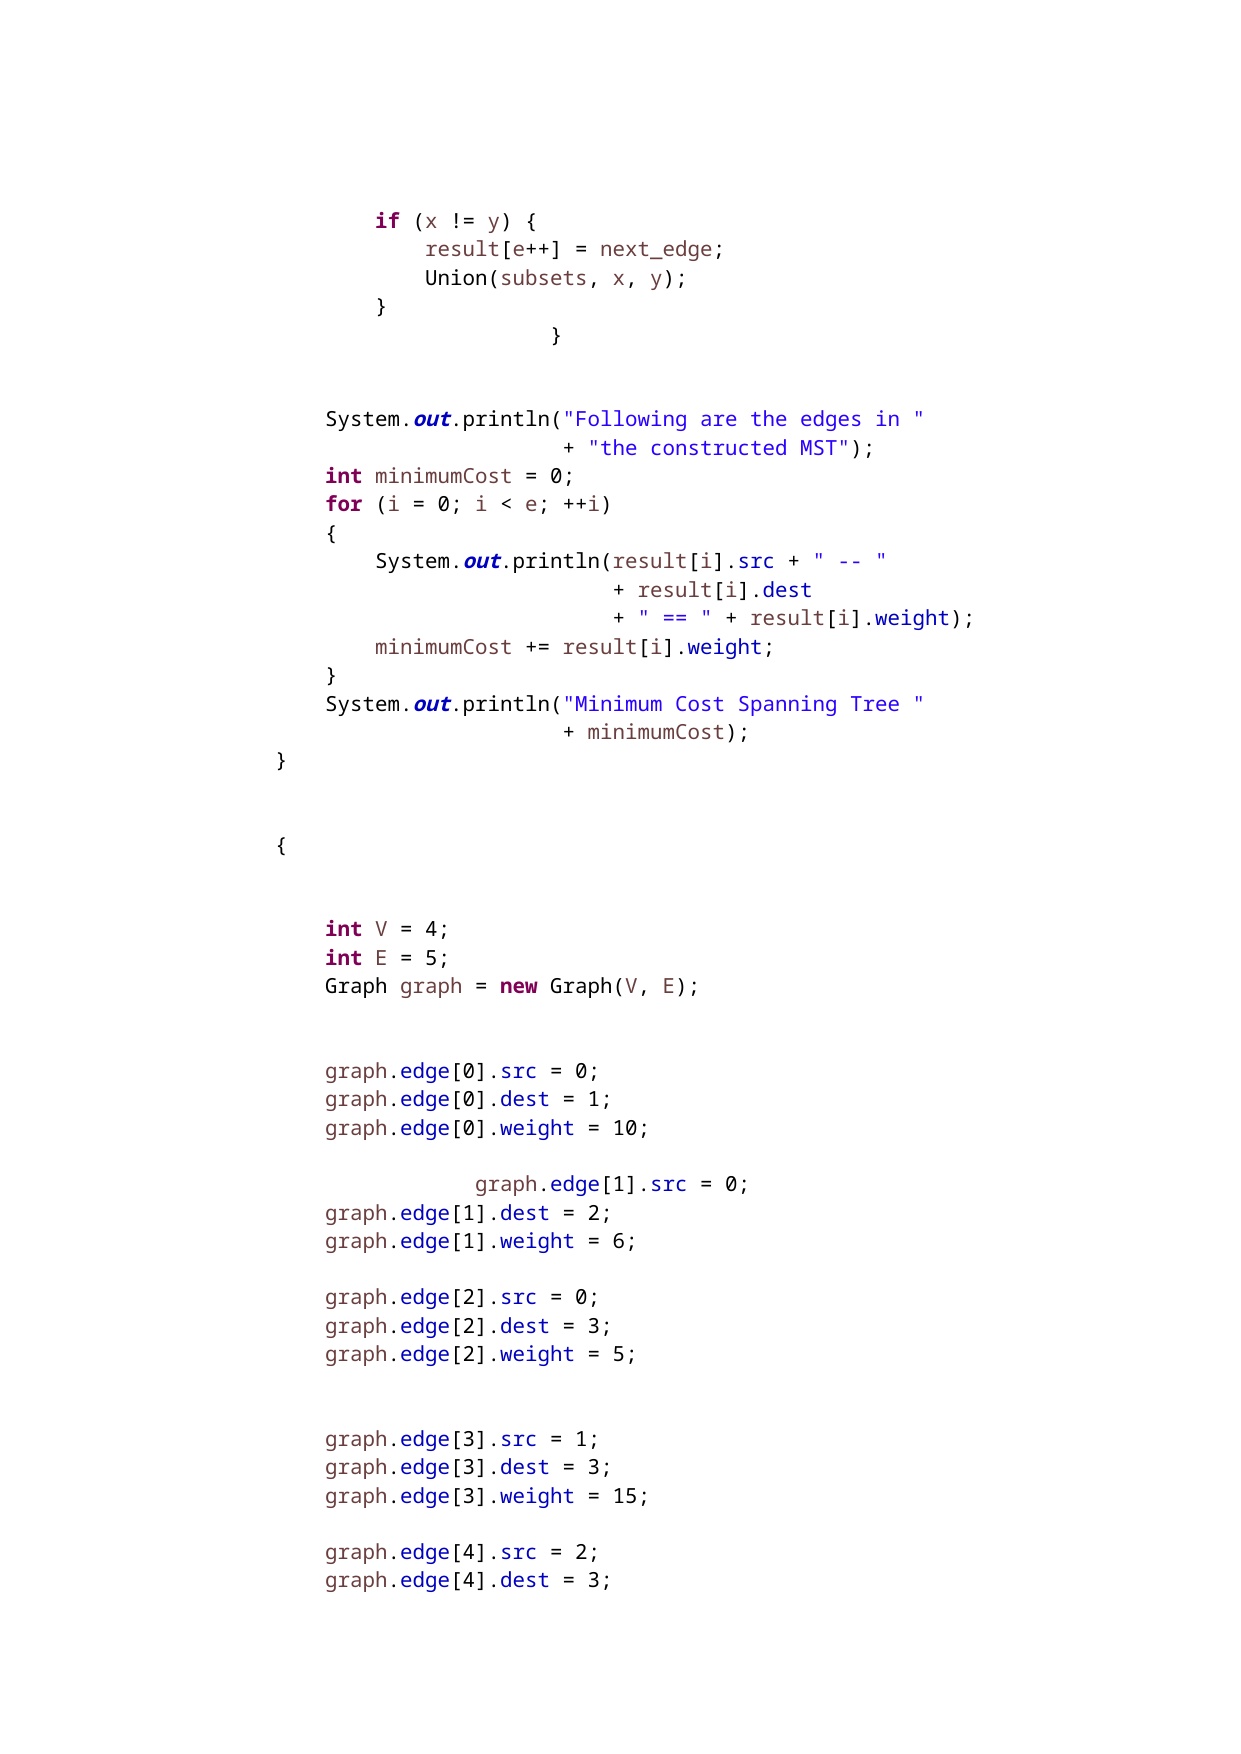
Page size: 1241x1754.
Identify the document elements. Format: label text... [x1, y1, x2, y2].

text int minimumCost = 0; [150, 461, 1090, 489]
text minimumCost += result[i].weight; [150, 632, 1090, 660]
text for (i = 0; i < e; ++i) [150, 489, 1090, 518]
text graph.edge[0].weight = 10; [150, 1113, 1090, 1141]
text } [150, 746, 1090, 774]
text } [150, 291, 1090, 320]
text + result[i].dest [150, 575, 1090, 603]
text graph.edge[2].weight = 5; [150, 1339, 1090, 1368]
text graph.edge[0].src = 0; [150, 1056, 1090, 1084]
text graph.edge[1].src = 0; [150, 1169, 1090, 1198]
text + "the constructed MST"); [150, 433, 1090, 461]
text } [150, 660, 1090, 689]
text graph.edge[2].dest = 3; [150, 1311, 1090, 1339]
text int V = 4; [150, 914, 1090, 943]
text graph.edge[0].dest = 1; [150, 1084, 1090, 1113]
text { [150, 518, 1090, 546]
text graph.edge[2].src = 0; [150, 1282, 1090, 1311]
text result[e++] = next_edge; [150, 234, 1090, 263]
text + minimumCost); [150, 717, 1090, 746]
text + " == " + result[i].weight); [150, 603, 1090, 632]
text { [150, 830, 1090, 858]
text System.out.println("Minimum Cost Spanning Tree " [150, 689, 1090, 717]
text graph.edge[4].dest = 3; [150, 1566, 1090, 1594]
text graph.edge[1].weight = 6; [150, 1226, 1090, 1254]
text graph.edge[3].weight = 15; [150, 1481, 1090, 1509]
text if (x != y) { [150, 206, 1090, 234]
text int E = 5; [150, 943, 1090, 971]
text graph.edge[4].src = 2; [150, 1537, 1090, 1566]
text graph.edge[3].dest = 3; [150, 1452, 1090, 1481]
text Graph graph = new Graph(V, E); [150, 971, 1090, 1000]
text Union(subsets, x, y); [150, 263, 1090, 291]
text } [150, 320, 1090, 348]
text System.out.println("Following are the edges in " [150, 404, 1090, 433]
text System.out.println(result[i].src + " -- " [150, 546, 1090, 575]
text graph.edge[3].src = 1; [150, 1424, 1090, 1452]
text graph.edge[1].dest = 2; [150, 1198, 1090, 1226]
